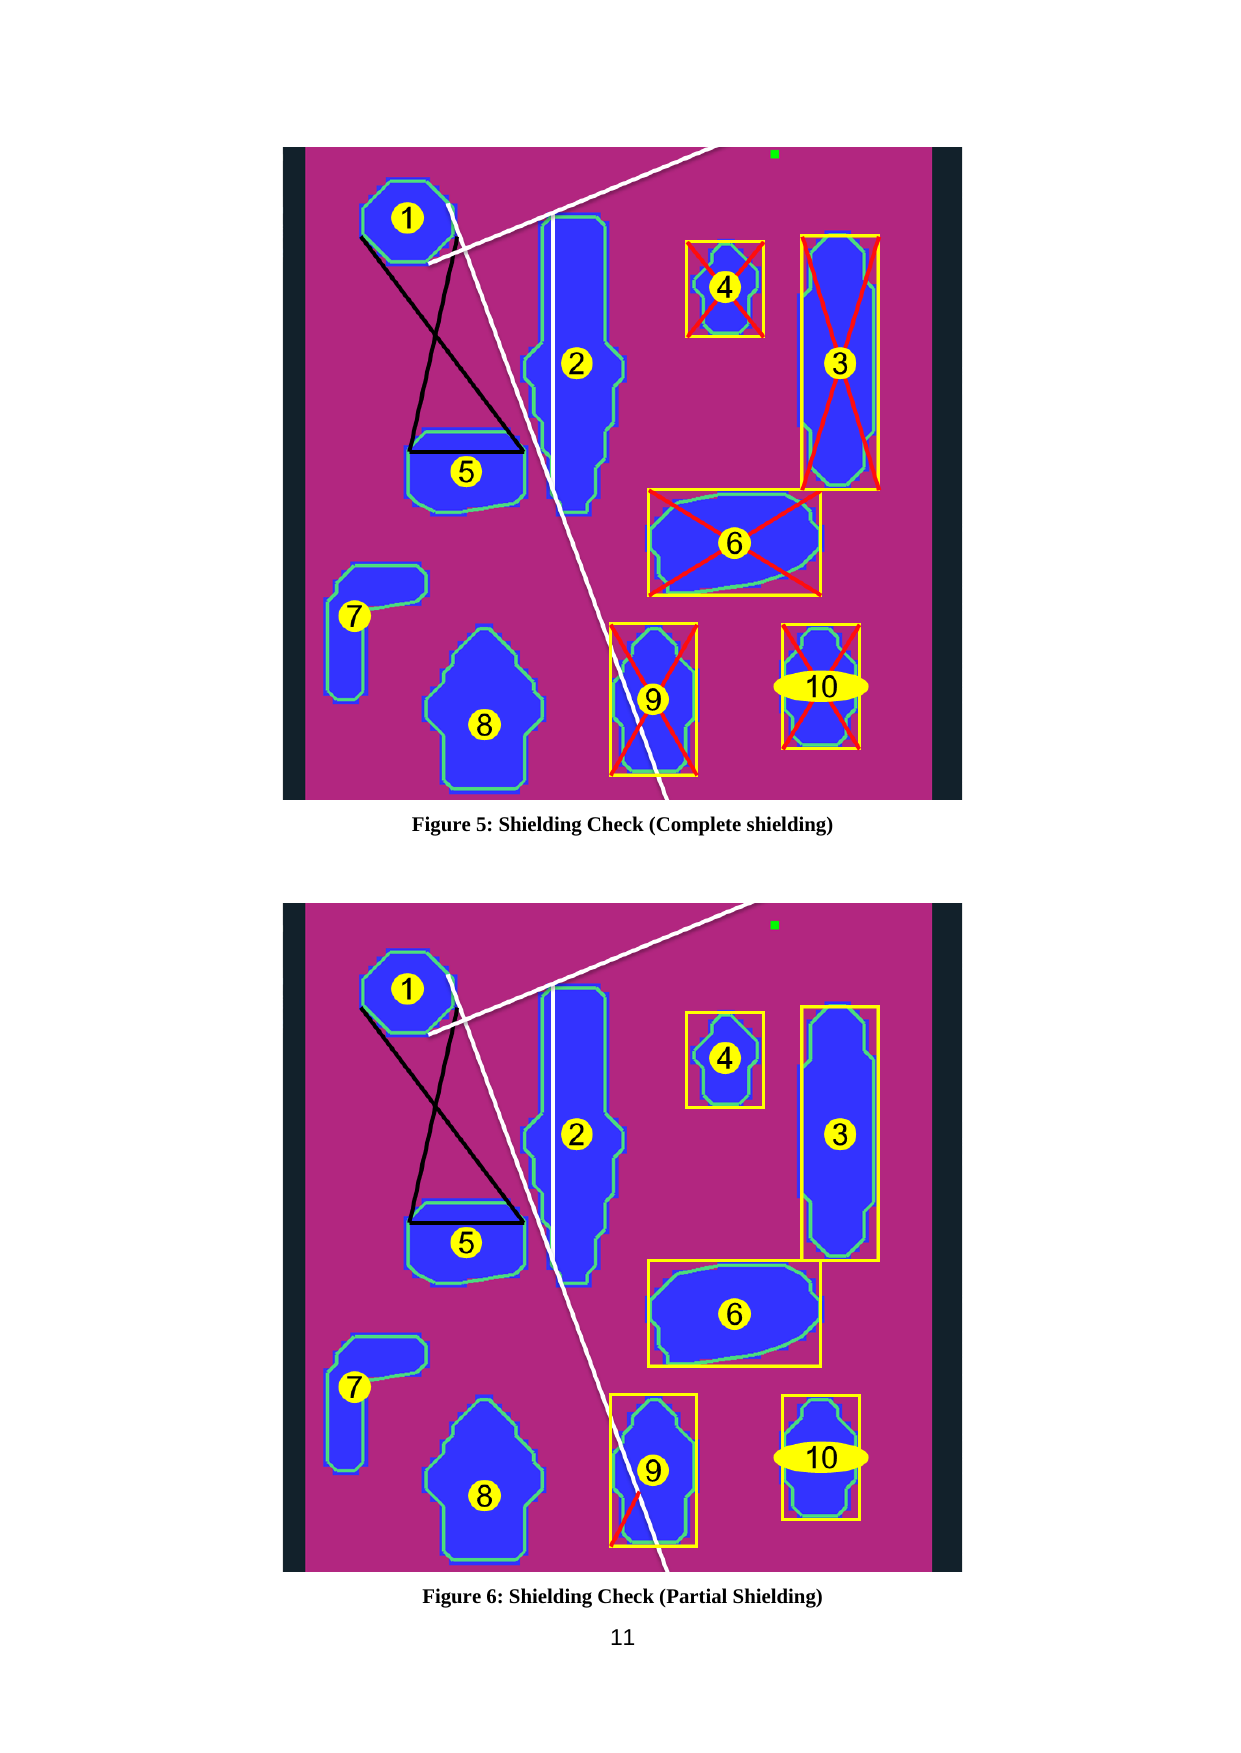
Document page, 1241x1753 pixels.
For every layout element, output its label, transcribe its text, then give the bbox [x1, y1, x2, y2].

text Figure 5: Shielding Check (Complete shielding) [148, 812, 1097, 836]
picture [282, 903, 963, 1572]
text Figure 6: Shielding Check (Partial Shielding) [148, 1584, 1097, 1608]
picture [282, 147, 963, 800]
